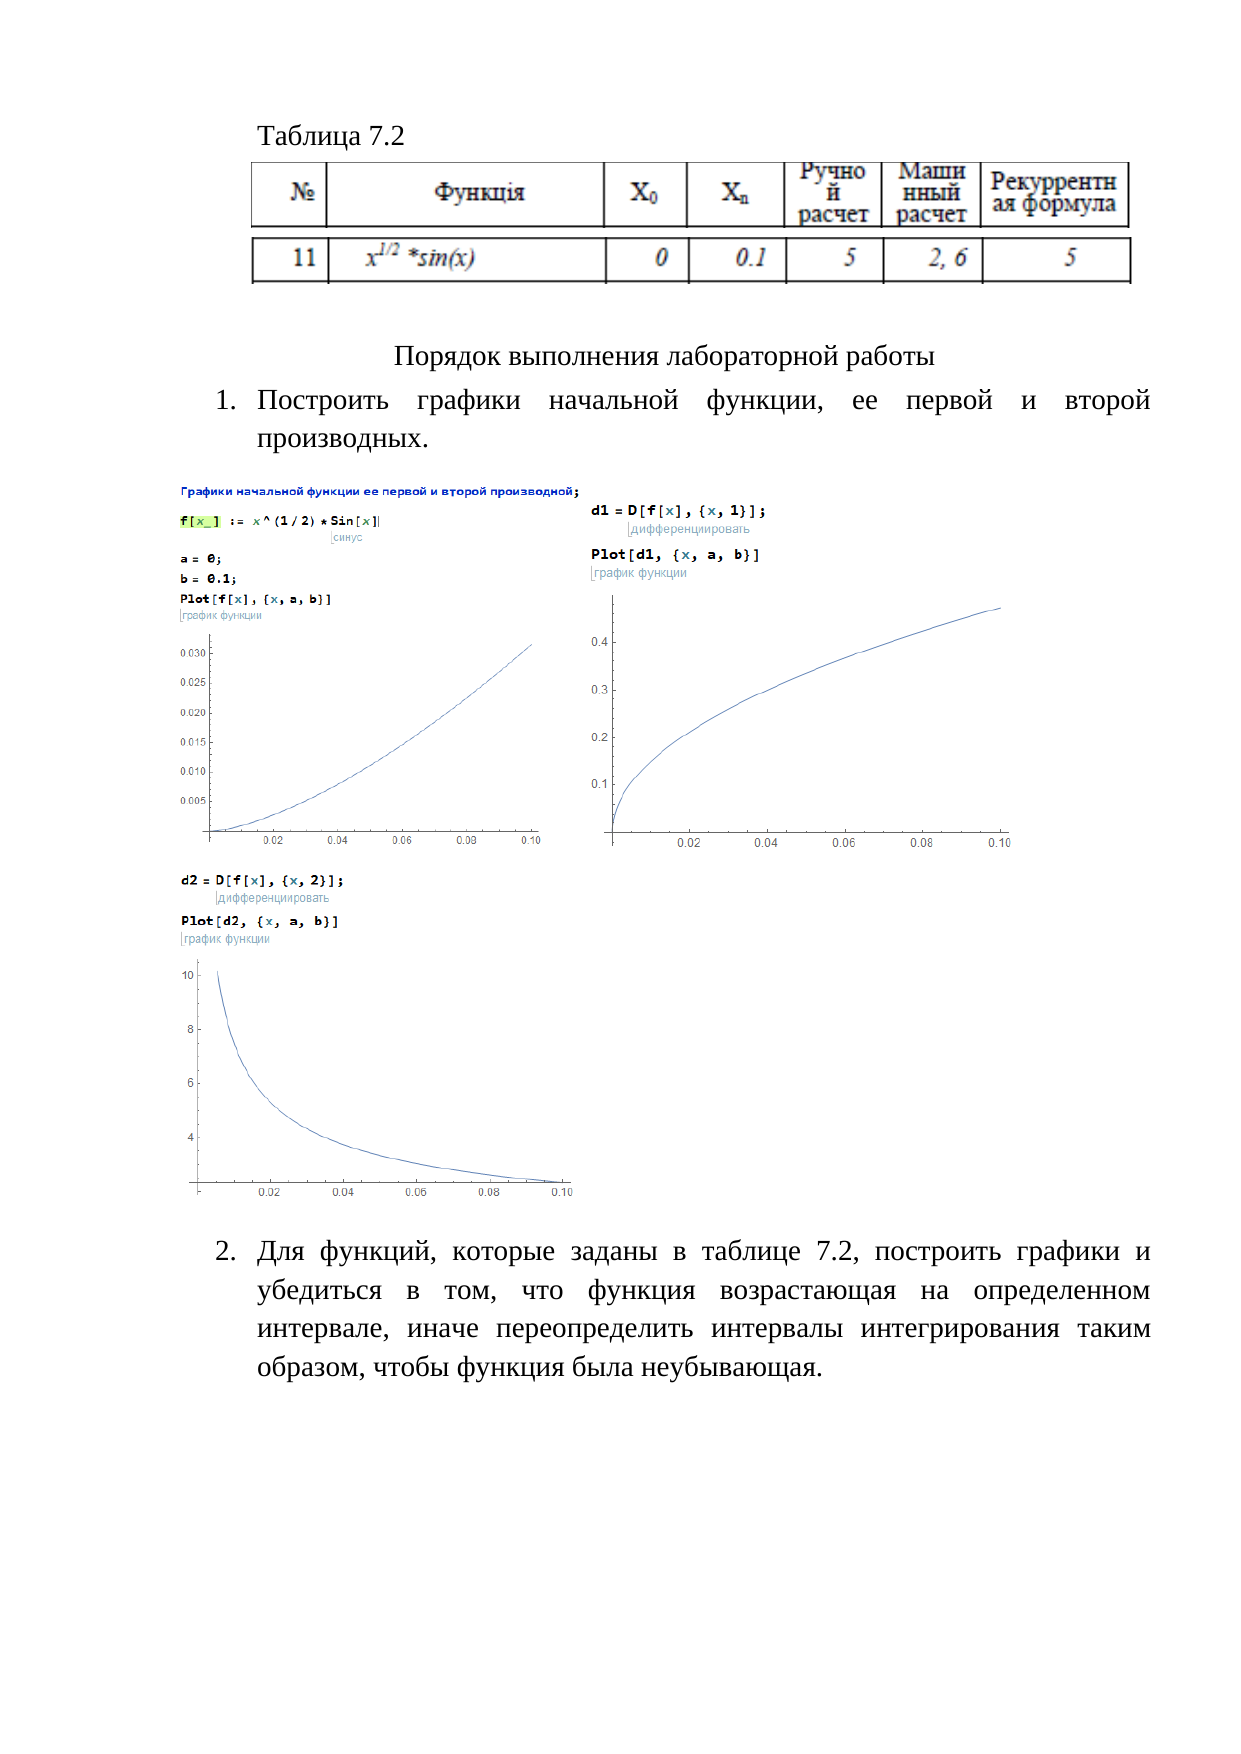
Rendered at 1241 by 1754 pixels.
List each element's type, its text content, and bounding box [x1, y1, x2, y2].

list Таблица 7.2 [257, 118, 1152, 152]
picture [177, 479, 1048, 861]
text Порядок выполнения лабораторной работы [177, 338, 1152, 371]
list Построить графики начальной функции, ее первой и второй производных. [215, 382, 1152, 454]
picture [251, 162, 1130, 228]
list Для функций, которые заданы в таблице 7.2, построить графики и убедиться в том, что функция возрастающая на определенном интервале, иначе переопределить интервалы интегрирования таким образом, чтобы функция была неубывающая. [215, 1233, 1152, 1383]
picture [251, 237, 1132, 284]
picture [177, 864, 592, 1209]
